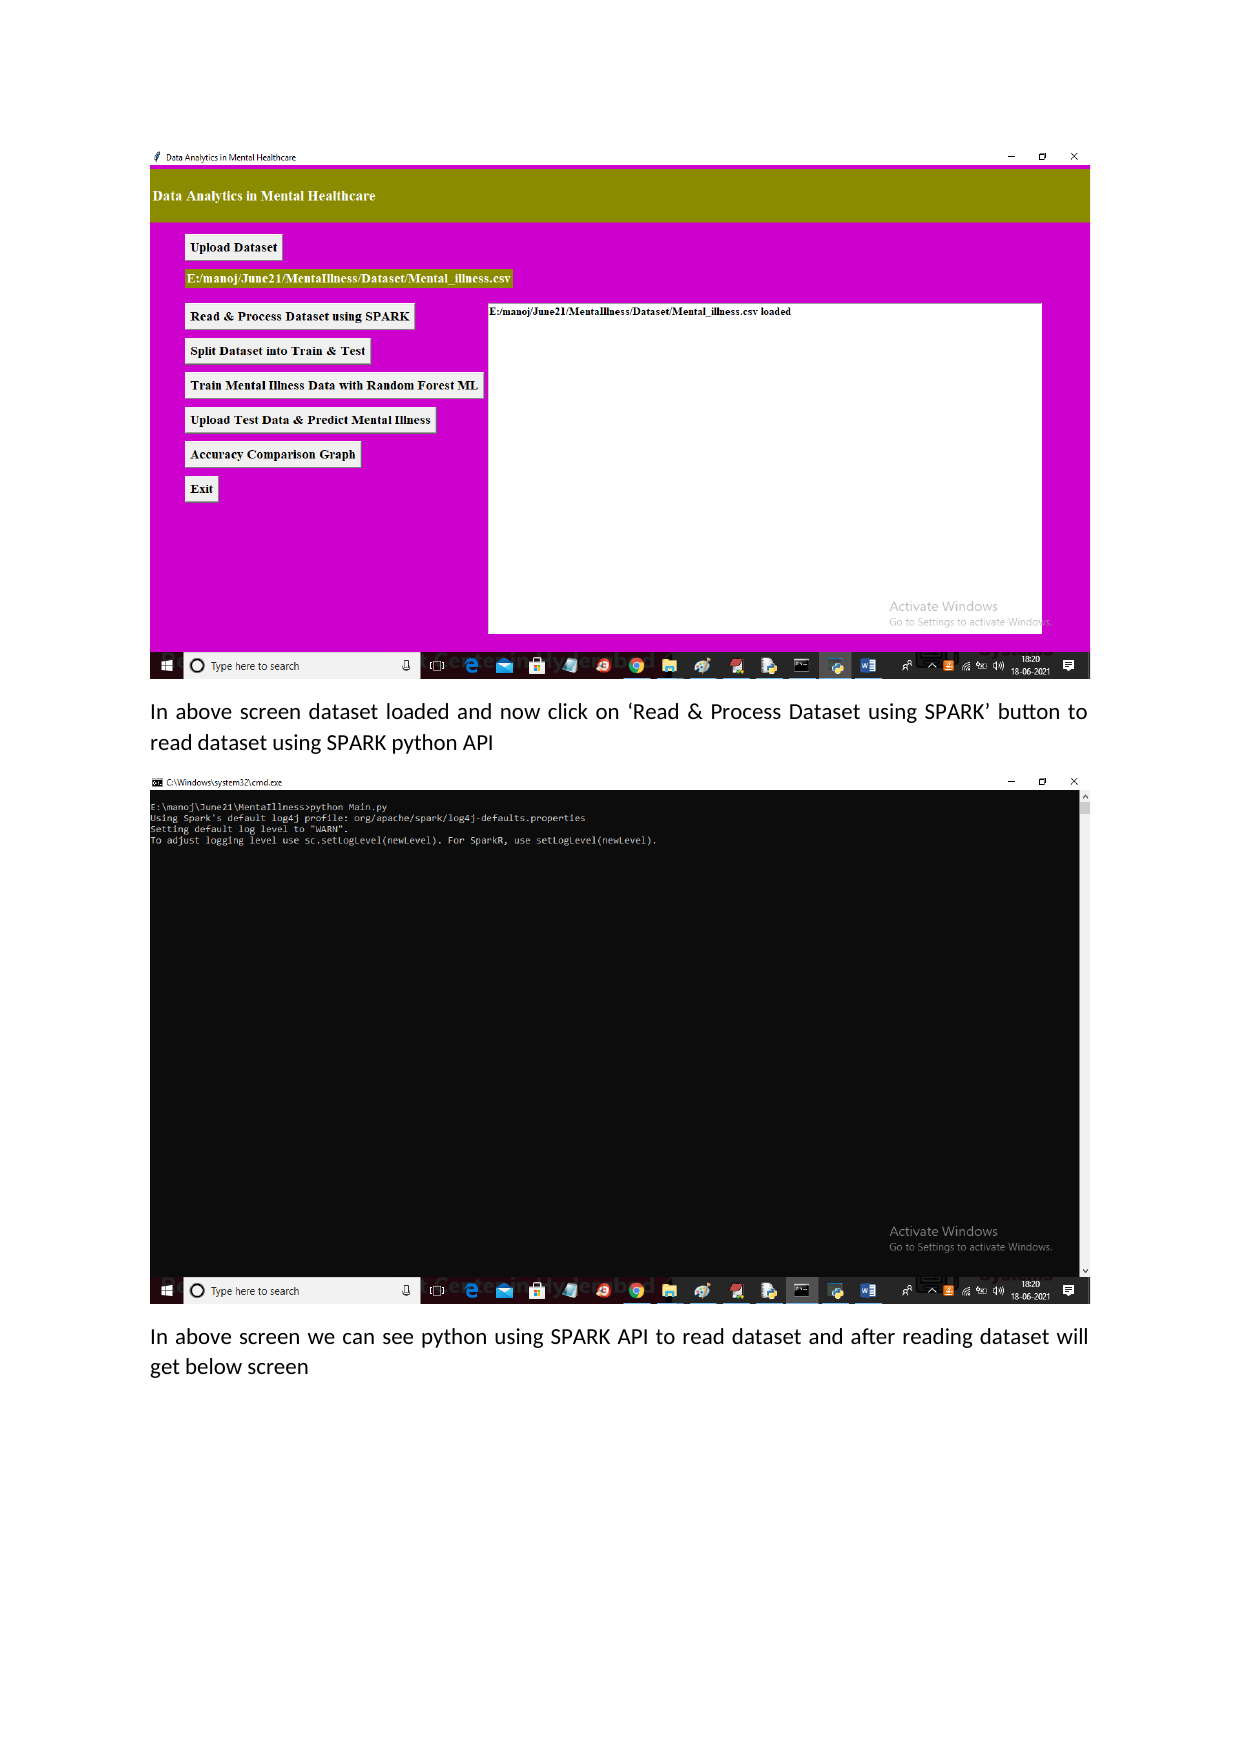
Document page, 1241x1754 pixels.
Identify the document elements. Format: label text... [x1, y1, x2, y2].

text In above screen dataset loaded and now click on ‘Read & Process Dataset using SPARK’ button to read dataset using SPARK python API [150, 697, 1090, 756]
picture [150, 150, 1091, 679]
picture [150, 774, 1091, 1304]
text In above screen we can see python using SPARK API to read dataset and after reading dataset will get below screen [150, 1322, 1090, 1380]
